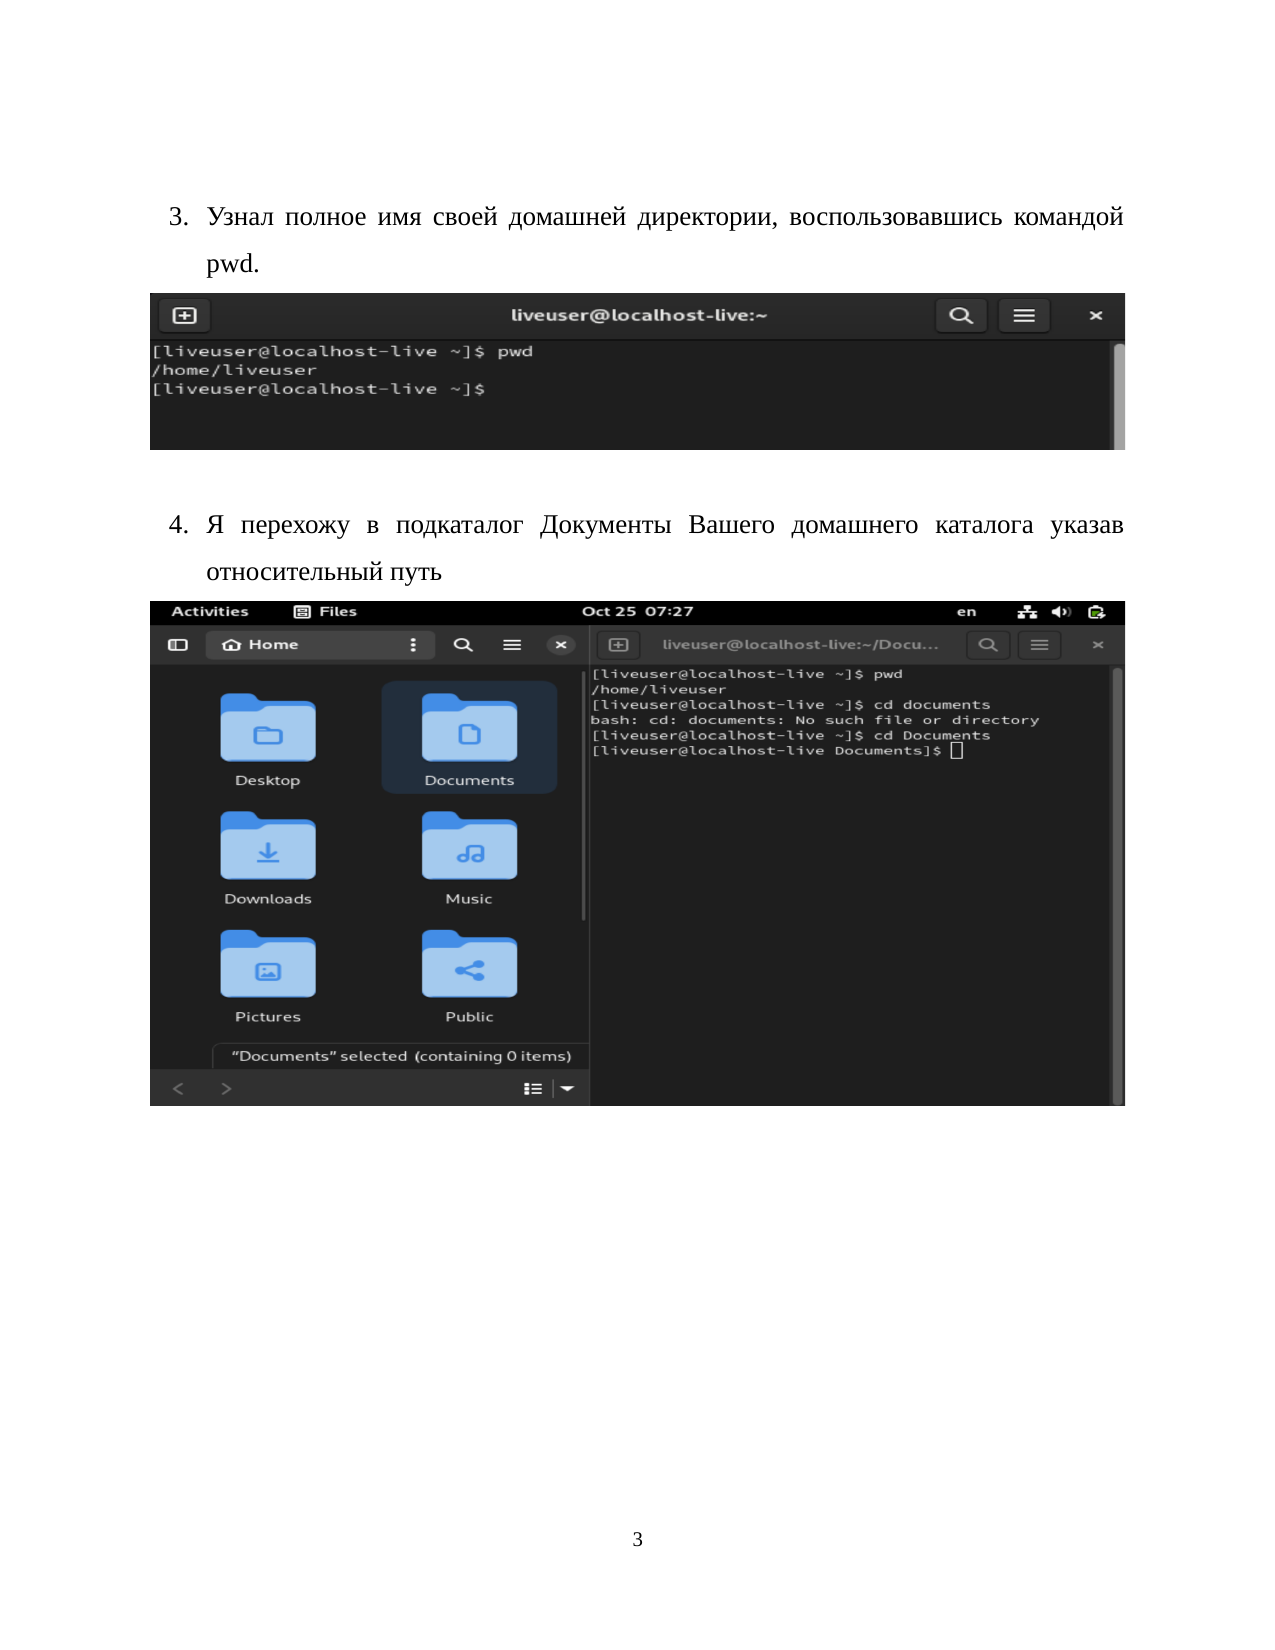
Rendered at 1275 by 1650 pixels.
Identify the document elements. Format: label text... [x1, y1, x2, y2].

list Я перехожу в подкаталог Документы Вашего домашнего каталога указав относительный путь [169, 508, 1125, 586]
picture [150, 293, 1125, 450]
picture [150, 601, 1125, 1106]
list Узнал полное имя своей домашней директории, воспользовавшись командой pwd. [169, 200, 1125, 278]
